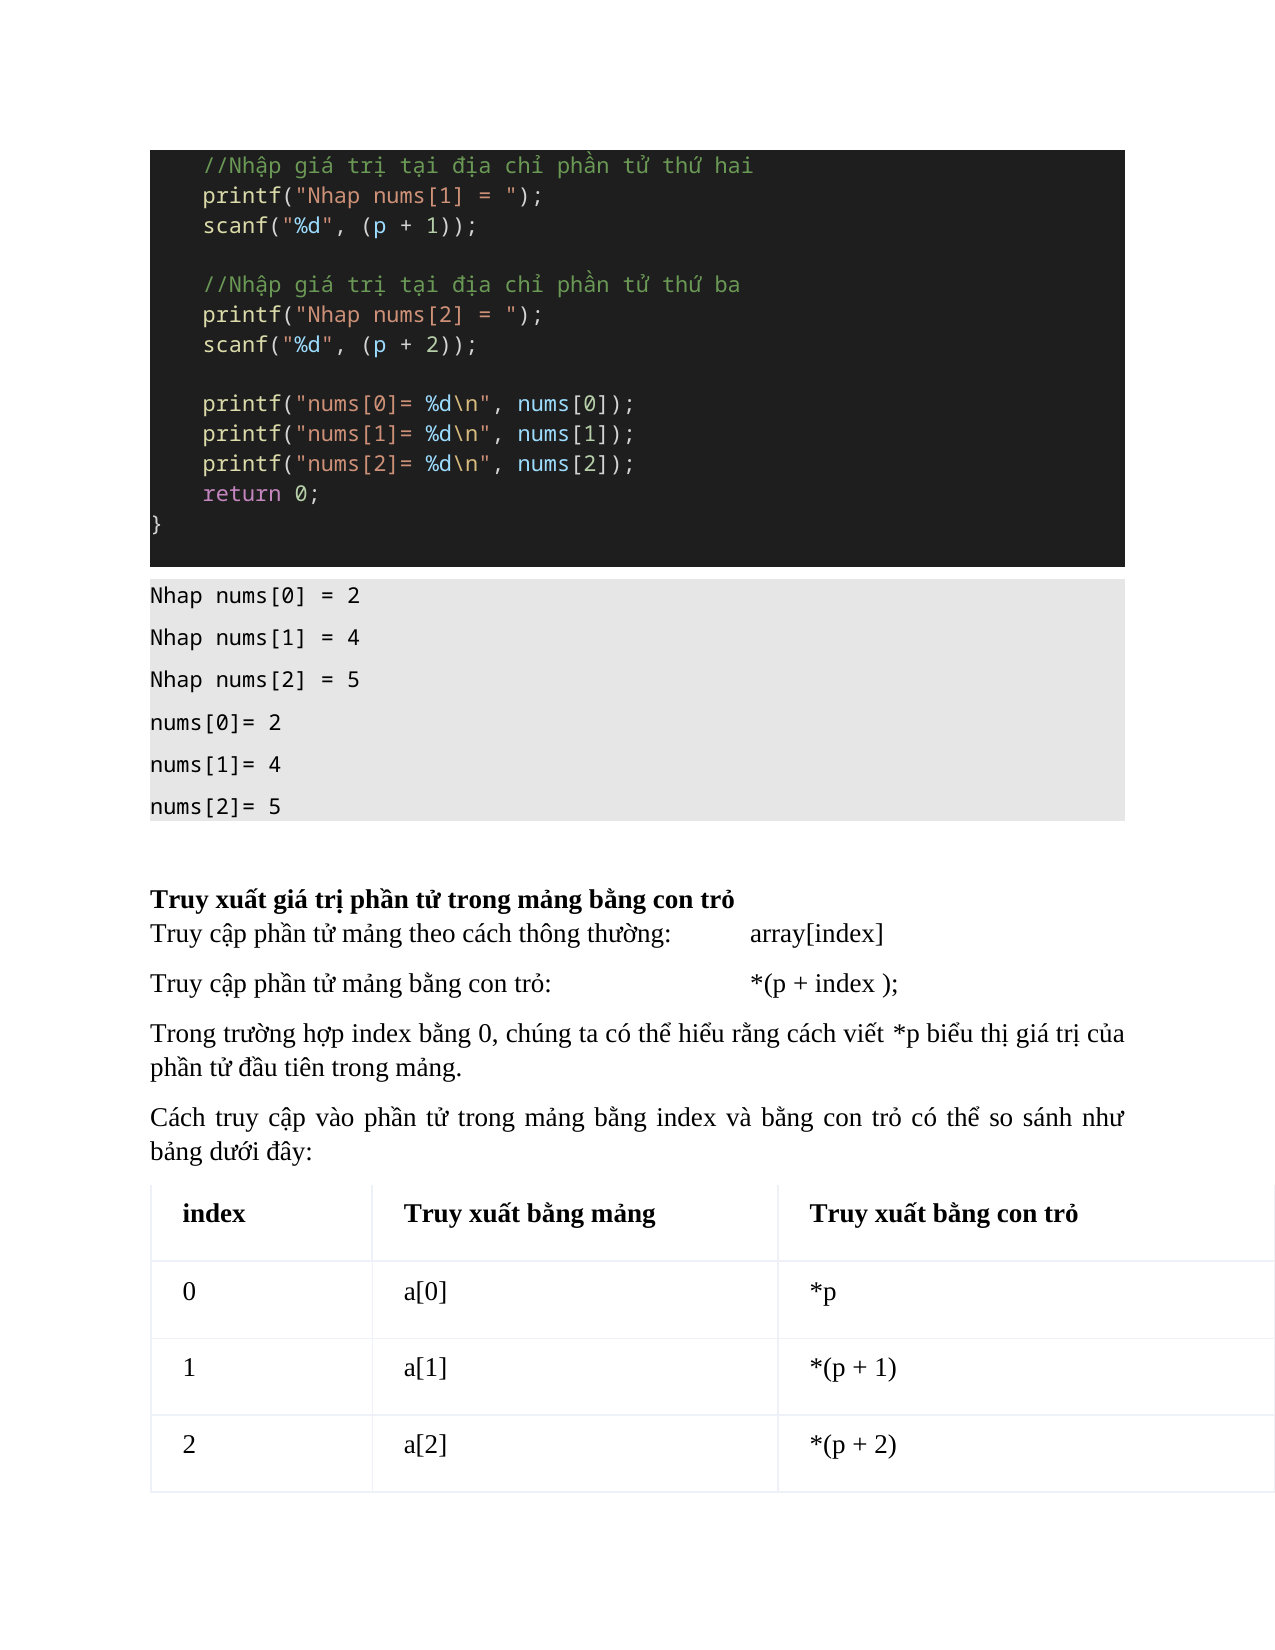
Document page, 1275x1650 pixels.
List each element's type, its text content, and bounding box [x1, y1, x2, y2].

text Truy cập phần tử mảng theo cách thông thường: array[index] [150, 917, 1125, 948]
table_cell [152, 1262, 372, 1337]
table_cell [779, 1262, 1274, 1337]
subtitle Truy xuất giá trị phần tử trong mảng bằng con trỏ [150, 883, 1125, 915]
text //Nhập giá trị tại địa chỉ phần tử thứ ba [150, 269, 1125, 299]
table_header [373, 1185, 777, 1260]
text return 0; [150, 478, 1125, 507]
text Trong trường hợp index bằng 0, chúng ta có thể hiểu rằng cách viết *p biểu thị giá trị của phần tử đầu tiên trong mảng. [150, 1017, 1125, 1082]
text Nhap nums[1] = 4 [150, 622, 1125, 652]
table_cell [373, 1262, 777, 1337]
text printf("nums[1]= %d\n", nums[1]); [150, 418, 1125, 448]
text printf("Nhap nums[1] = "); [150, 180, 1125, 209]
text nums[1]= 4 [150, 749, 1125, 778]
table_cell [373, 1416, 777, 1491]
text } [150, 507, 1125, 537]
text Nhap nums[2] = 5 [150, 664, 1125, 694]
text Cách truy cập vào phần tử trong mảng bằng index và bằng con trỏ có thể so sánh như bảng dưới đây: [150, 1101, 1125, 1166]
text Nhap nums[0] = 2 [150, 579, 1125, 609]
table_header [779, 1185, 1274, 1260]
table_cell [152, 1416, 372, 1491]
text nums[0]= 2 [150, 706, 1125, 736]
text nums[2]= 5 [150, 791, 1125, 821]
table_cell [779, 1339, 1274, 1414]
text printf("nums[0]= %d\n", nums[0]); [150, 388, 1125, 418]
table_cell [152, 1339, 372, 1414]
text scanf("%d", (p + 1)); [150, 209, 1125, 239]
text scanf("%d", (p + 2)); [150, 329, 1125, 358]
text printf("Nhap nums[2] = "); [150, 299, 1125, 329]
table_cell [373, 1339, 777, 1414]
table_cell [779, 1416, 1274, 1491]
text printf("nums[2]= %d\n", nums[2]); [150, 448, 1125, 478]
text Truy cập phần tử mảng bằng con trỏ: *(p + index ); [150, 967, 1125, 998]
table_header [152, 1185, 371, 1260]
text //Nhập giá trị tại địa chỉ phần tử thứ hai [150, 150, 1125, 180]
